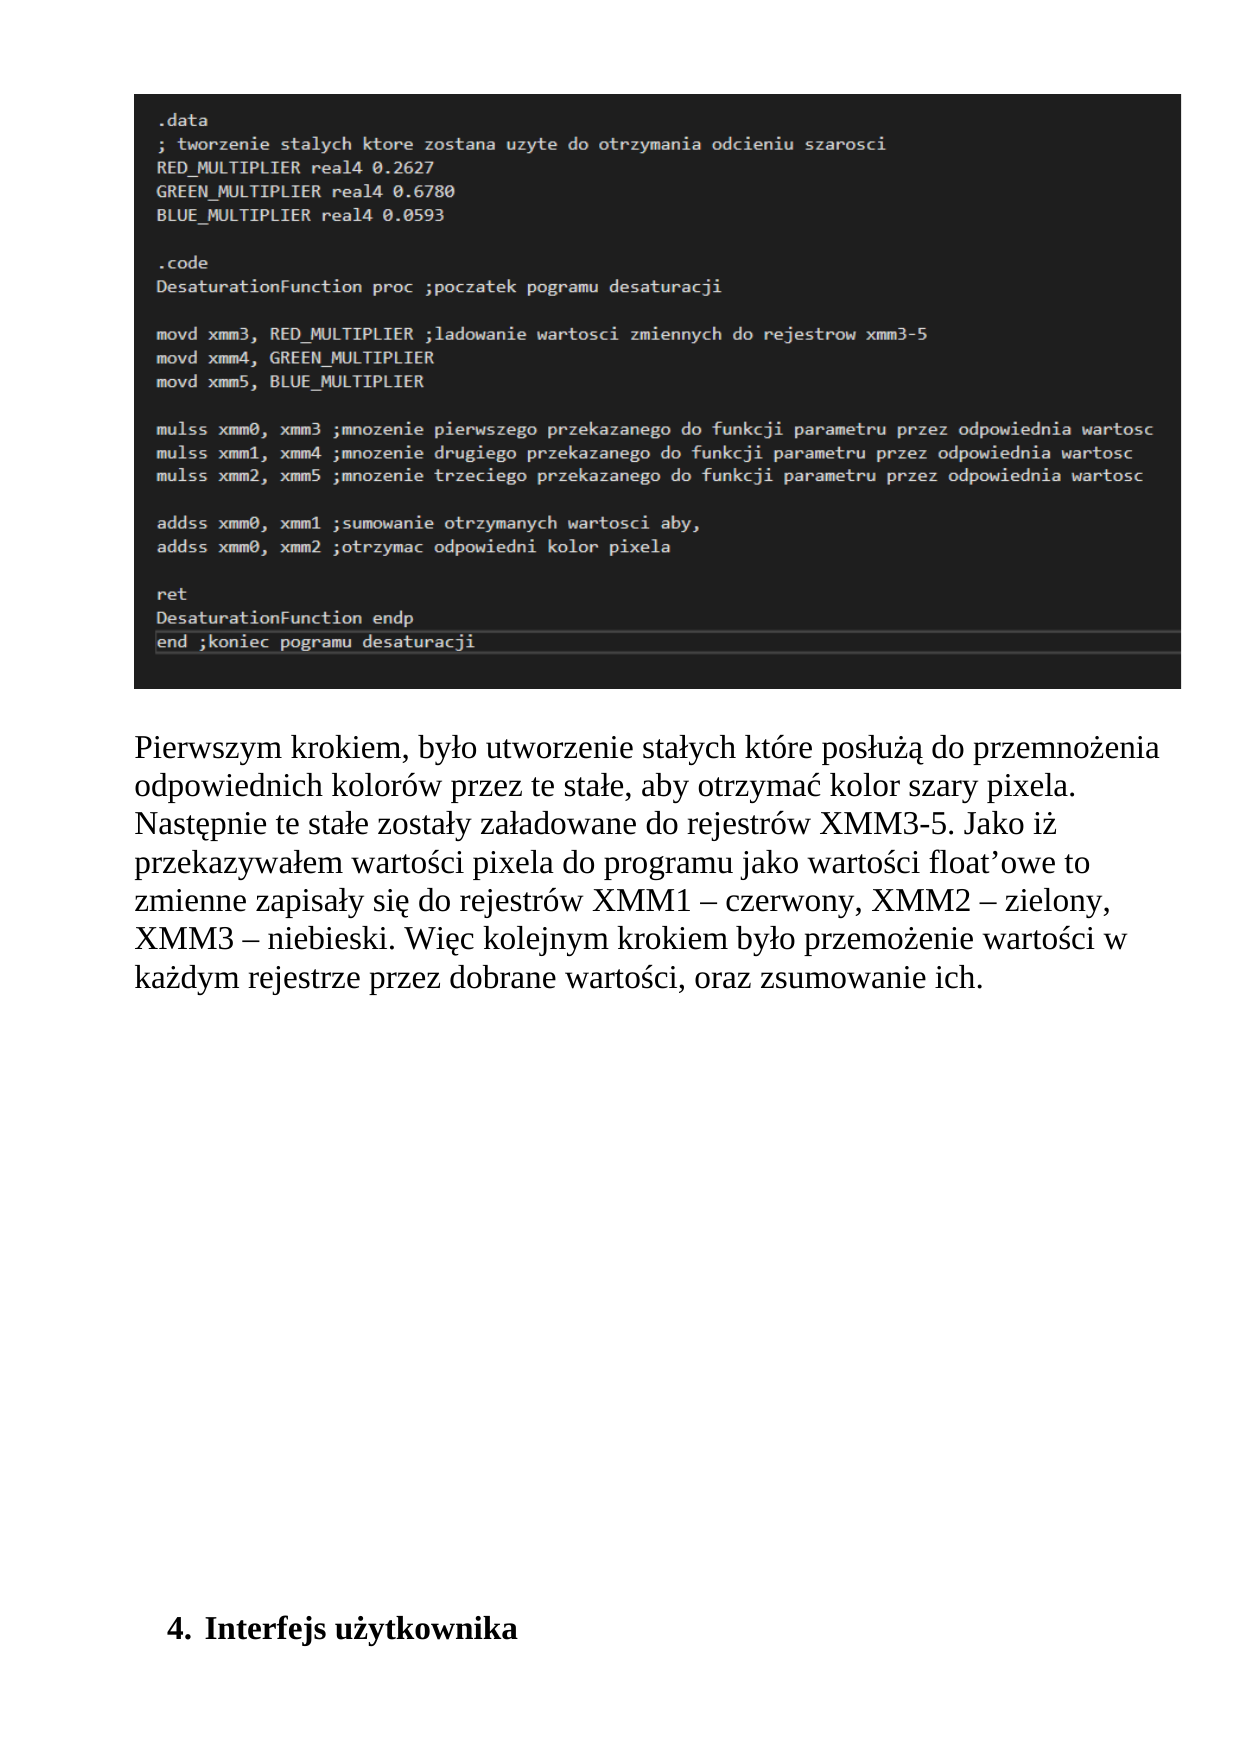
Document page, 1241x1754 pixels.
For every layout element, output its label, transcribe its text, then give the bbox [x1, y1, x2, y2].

text Pierwszym krokiem, było utworzenie stałych które posłużą do przemnożenia odpowiednich kolorów przez te stałe, aby otrzymać kolor szary pixela. Następnie te stałe zostały załadowane do rejestrów XMM3-5. Jako iż przekazywałem wartości pixela do programu jako wartości float’owe to zmienne zapisały się do rejestrów XMM1 – czerwony, XMM2 – zielony, XMM3 – niebieski. Więc kolejnym krokiem było przemożenie wartości w każdym rejestrze przez dobrane wartości, oraz zsumowanie ich. [134, 727, 1181, 995]
picture [134, 94, 1182, 689]
list Interfejs użytkownika [167, 1609, 1181, 1647]
